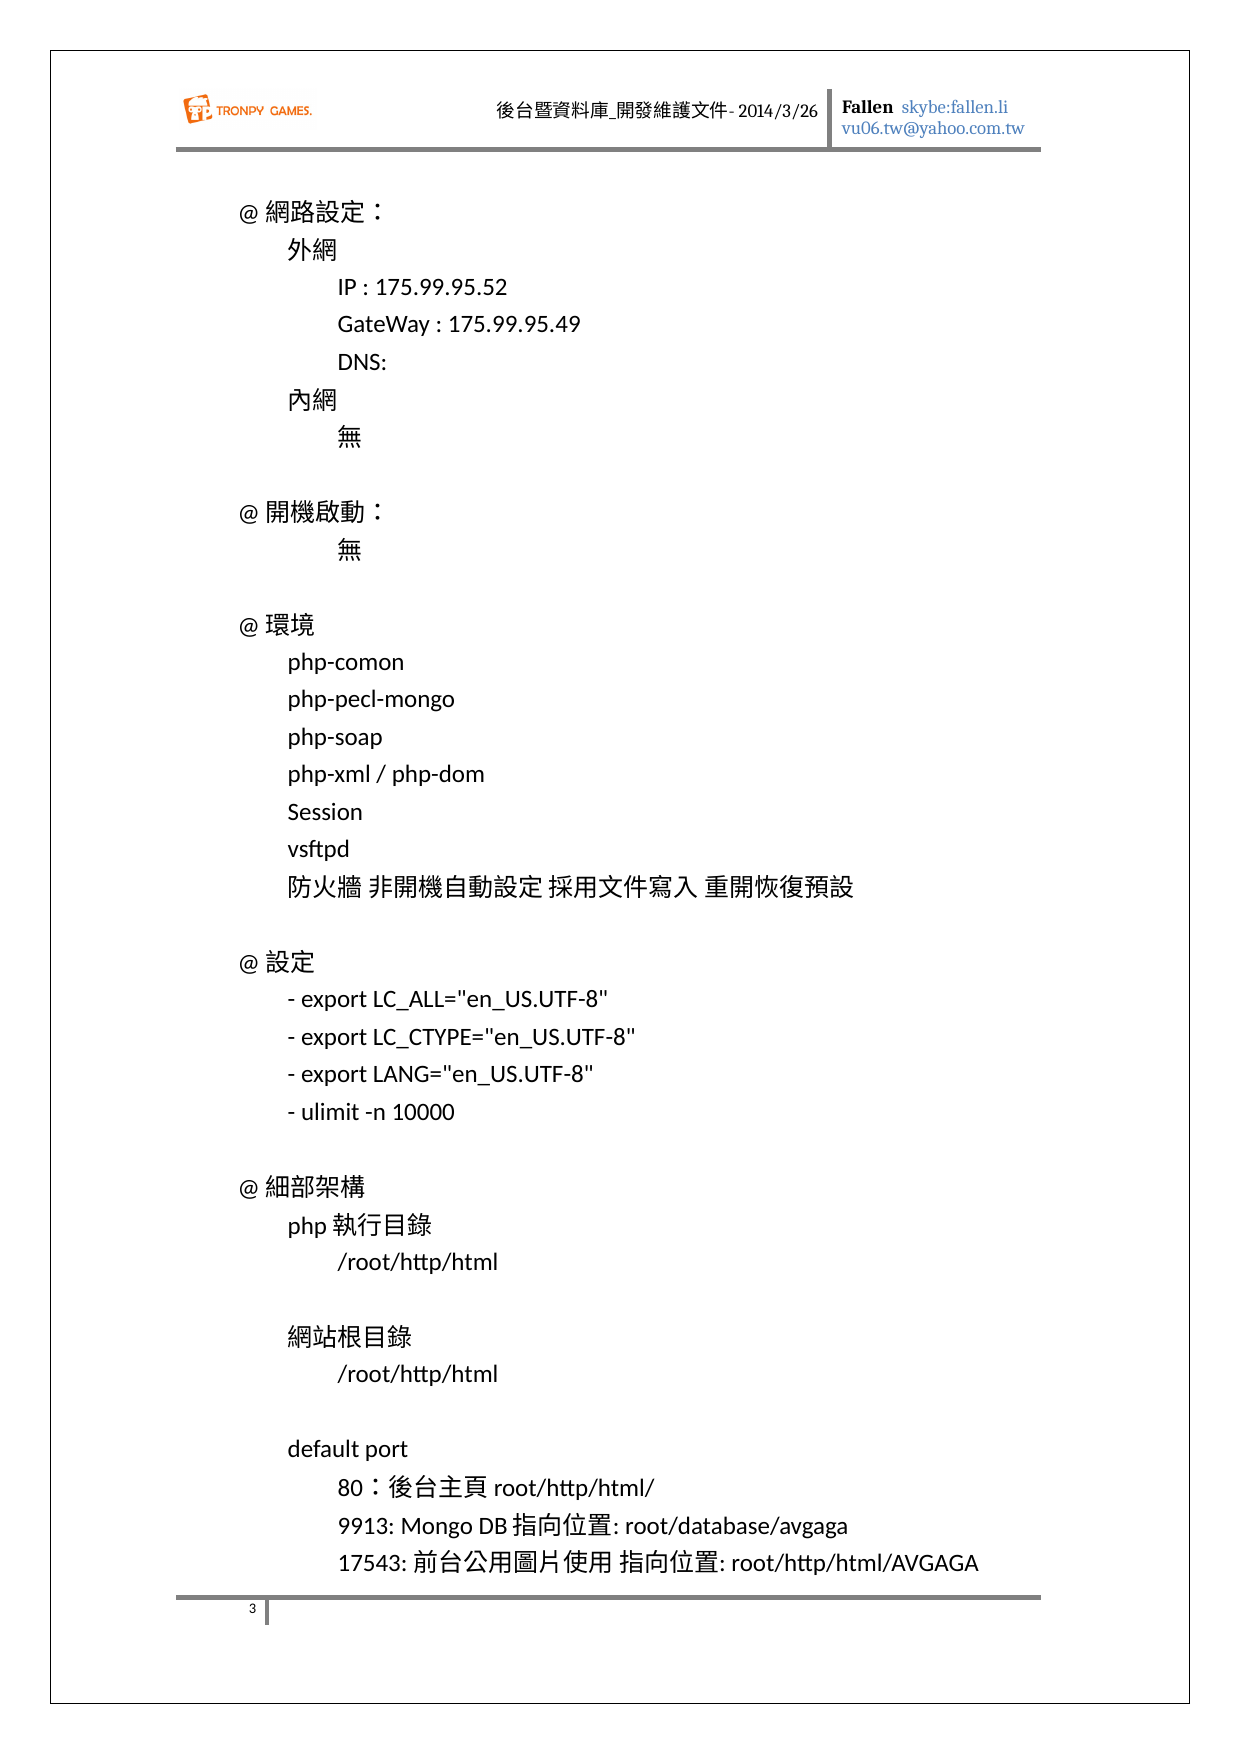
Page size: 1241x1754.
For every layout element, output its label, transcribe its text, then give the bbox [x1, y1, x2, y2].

text Session [187, 792, 1053, 830]
text DNS: [187, 342, 1053, 380]
text vsftpd [187, 830, 1053, 867]
text - export LC_CTYPE="en_US.UTF-8" [187, 1017, 1053, 1055]
text @ 網路設定： [187, 192, 1053, 230]
picture [178, 88, 317, 130]
text @ 細部架構 [187, 1167, 1053, 1205]
text 外網 [187, 230, 1053, 267]
text 網站根目錄 [187, 1317, 1053, 1355]
text 9913: Mongo DB指向位置: root/database/avgaga [187, 1505, 1053, 1542]
text 防火牆 非開機自動設定 採用文件寫入 重開恢復預設 [187, 867, 1053, 905]
text php-xml / php-dom [187, 755, 1053, 792]
text php-comon [187, 642, 1053, 680]
text 17543: 前台公用圖片使用 指向位置: root/http/html/AVGAGA [187, 1542, 1053, 1580]
text @ 設定 [187, 942, 1053, 980]
text 無 [187, 530, 1053, 567]
text - ulimit -n 10000 [187, 1092, 1053, 1130]
text @ 開機啟動： [187, 492, 1053, 530]
text - export LC_ALL="en_US.UTF-8" [187, 980, 1053, 1017]
text default port [187, 1430, 1053, 1467]
text - export LANG="en_US.UTF-8" [187, 1055, 1053, 1092]
text php 執行目錄 [187, 1205, 1053, 1242]
text php-soap [187, 717, 1053, 755]
text 80：後台主頁 root/http/html/ [187, 1467, 1053, 1505]
text GateWay : 175.99.95.49 [187, 305, 1053, 342]
text @ 環境 [187, 605, 1053, 642]
text /root/http/html [187, 1355, 1053, 1392]
text /root/http/html [187, 1242, 1053, 1280]
text IP : 175.99.95.52 [187, 267, 1053, 305]
text 內網 [187, 380, 1053, 417]
text php-pecl-mongo [187, 680, 1053, 717]
text 無 [187, 417, 1053, 455]
